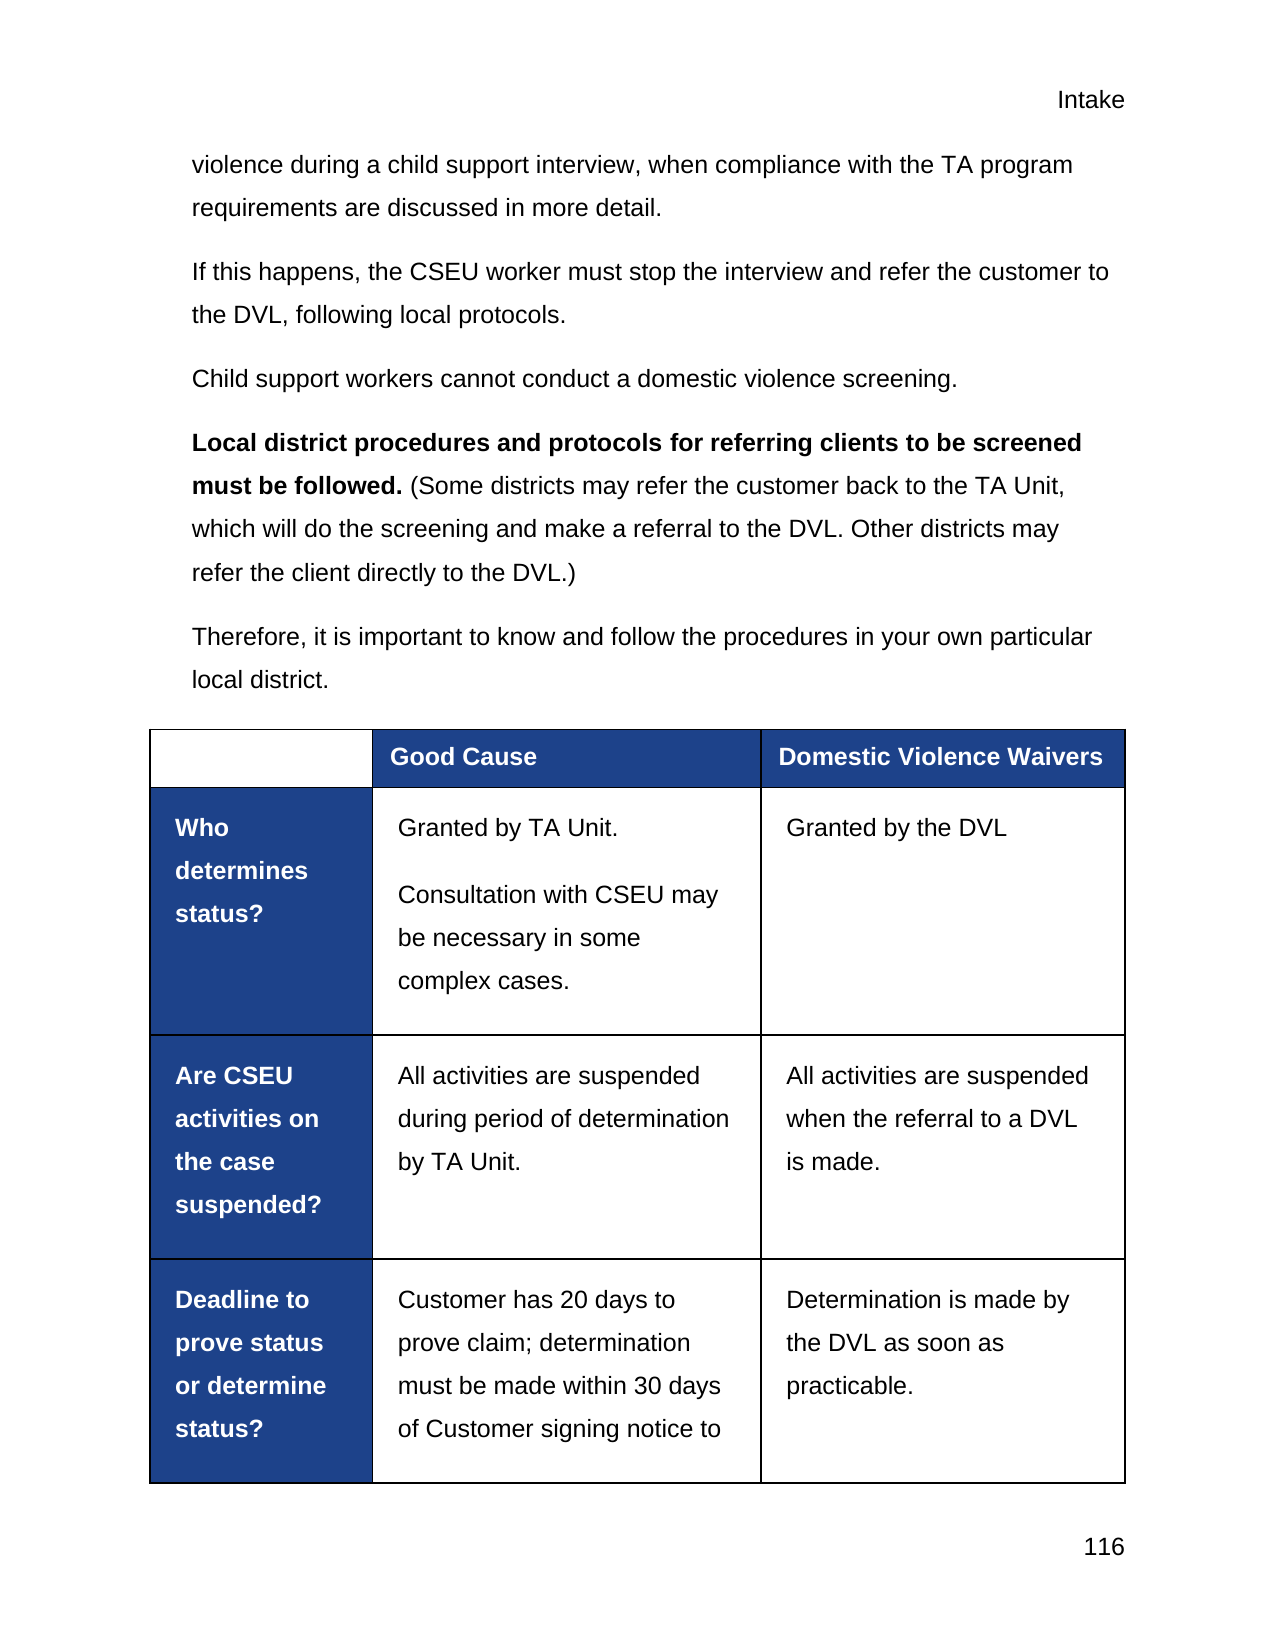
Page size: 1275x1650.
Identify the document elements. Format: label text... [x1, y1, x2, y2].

text Local district procedures and protocols for referring clients to be screened must be followed. (Some districts may refer the customer back to the TA Unit, which will do the screening and make a referral to the DVL. Other districts may refer the client directly to the DVL.) [192, 428, 1114, 586]
table_cell Granted by the DVL [762, 788, 1124, 1034]
table_cell Are CSEU activities on the case suspended? [151, 1036, 372, 1258]
text If this happens, the CSEU worker must stop the interview and refer the customer to the DVL, following local protocols. [192, 257, 1114, 329]
table_header Good Cause [373, 730, 760, 787]
table_cell All activities are suspended during period of determination by TA Unit. [373, 1036, 760, 1258]
table_header Domestic Violence Waivers [762, 730, 1124, 787]
table_cell All activities are suspended when the referral to a DVL is made. [762, 1036, 1124, 1258]
table_cell Who determines status? [151, 788, 372, 1034]
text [192, 150, 1114, 222]
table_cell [762, 1260, 1124, 1482]
text Child support workers cannot conduct a domestic violence screening. [192, 364, 1114, 393]
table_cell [151, 1260, 372, 1482]
table_cell Granted by TA Unit. Consultation with CSEU may be necessary in some complex cases. [373, 788, 760, 1034]
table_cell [373, 1260, 760, 1482]
table_header [151, 730, 372, 787]
text Therefore, it is important to know and follow the procedures in your own particular local district. [192, 621, 1114, 693]
